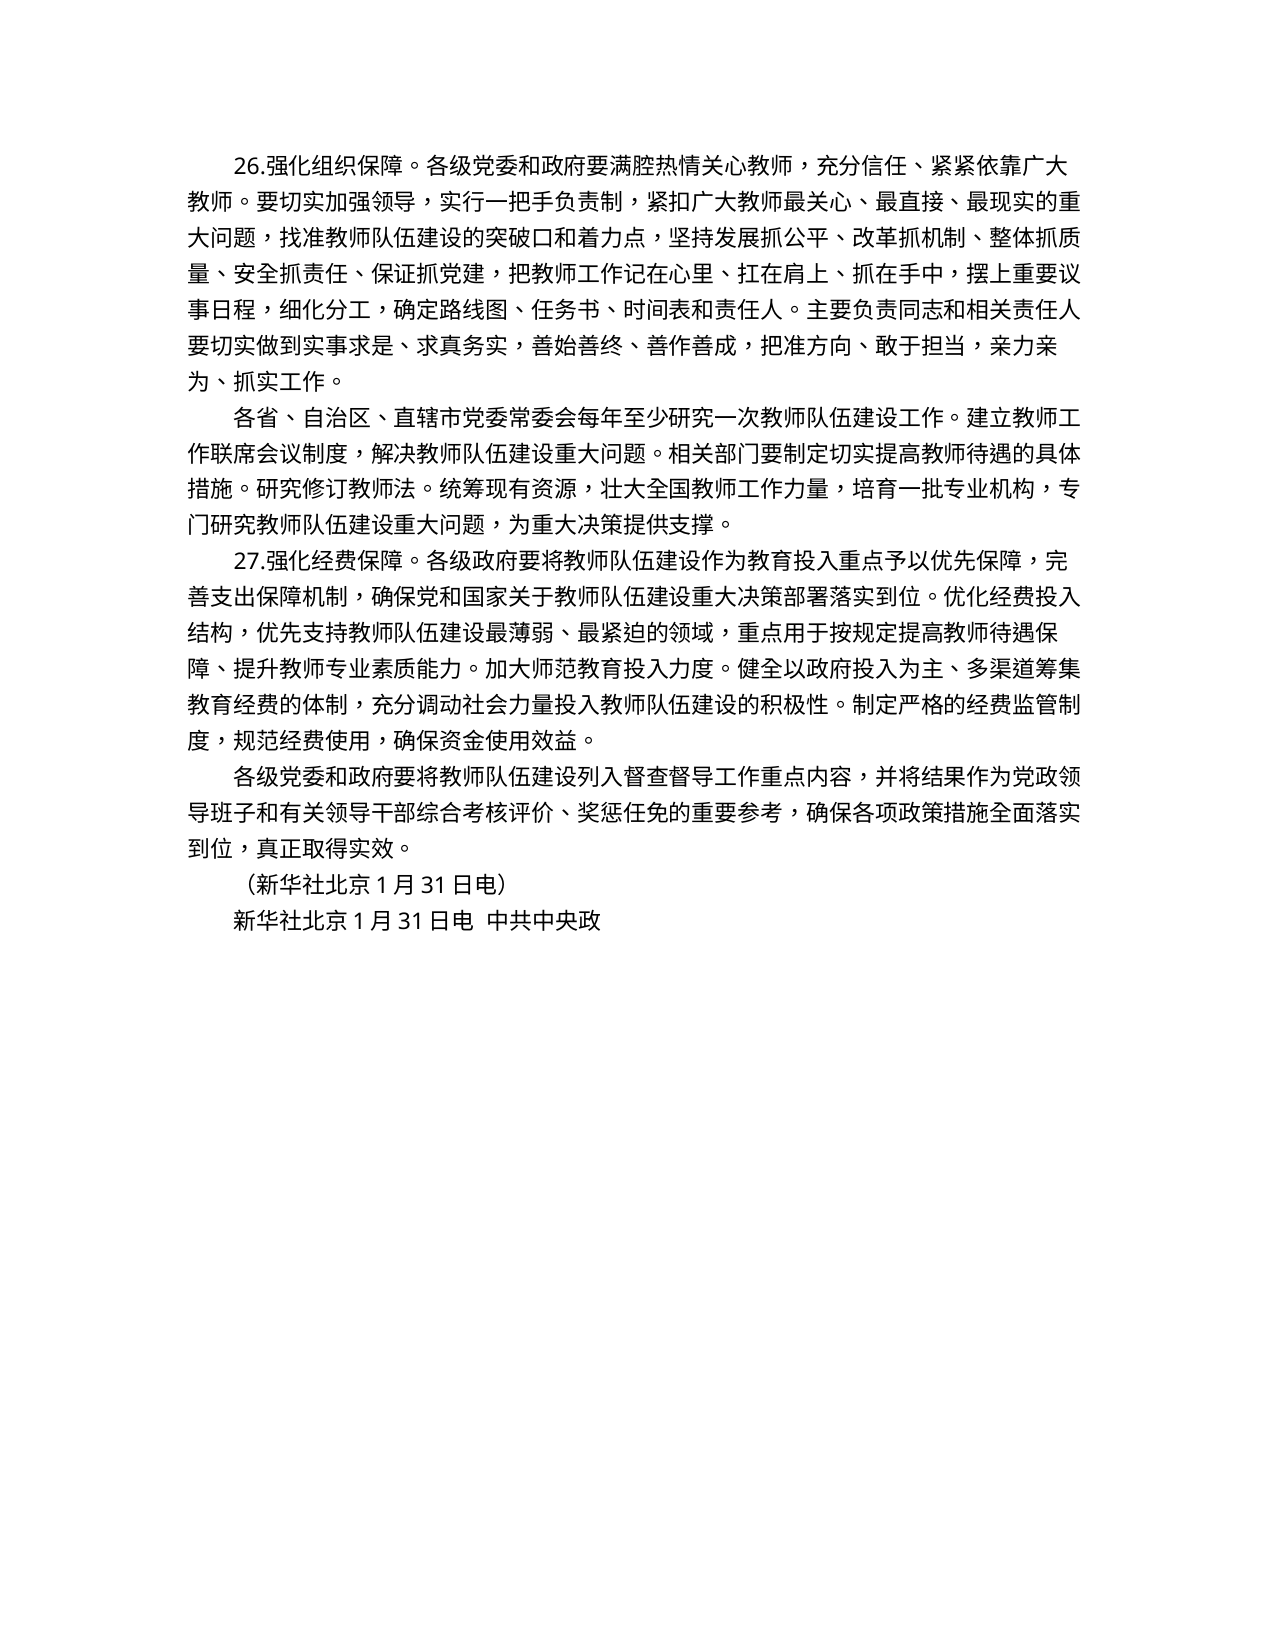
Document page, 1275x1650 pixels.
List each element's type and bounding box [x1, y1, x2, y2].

text [187, 150, 1087, 936]
